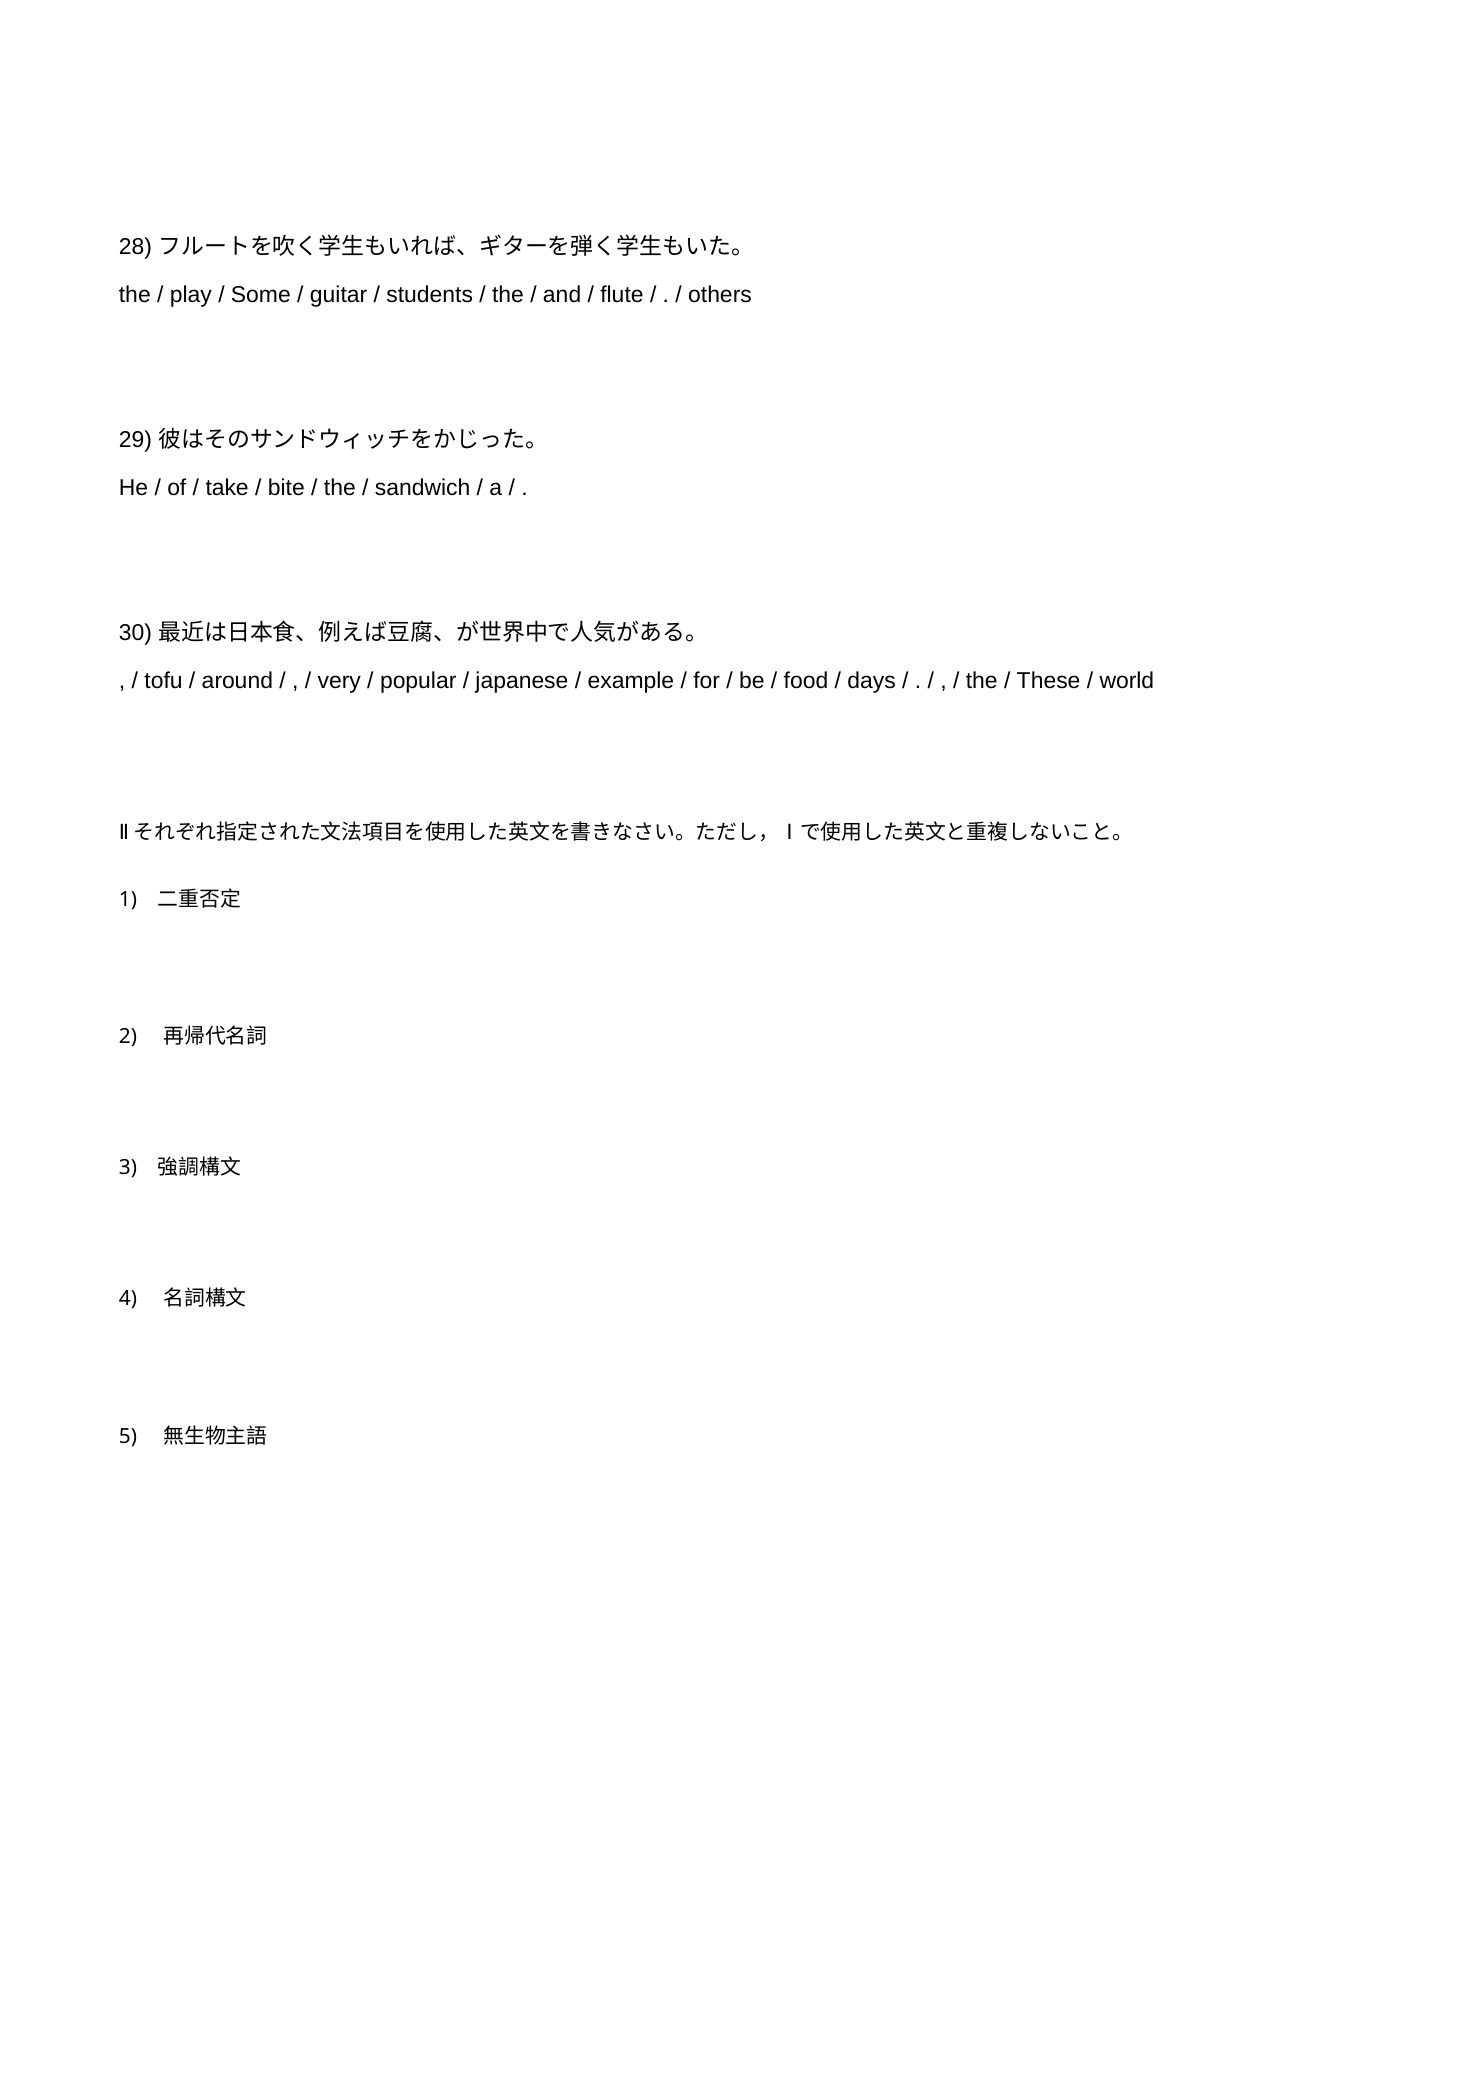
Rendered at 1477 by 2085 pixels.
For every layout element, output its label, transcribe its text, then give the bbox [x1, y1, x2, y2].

text the / play / Some / guitar / students / the / and / flute / . / others [119, 281, 1361, 307]
text He / of / take / bite / the / sandwich / a / . [119, 474, 1361, 501]
text 29) 彼はそのサンドウィッチをかじった。 [119, 426, 1226, 452]
text 28) フルートを吹く学生もいれば、ギターを弾く学生もいた。 [119, 233, 1226, 259]
text , / tofu / around / , / very / popular / japanese / example / for / be / food / days / . / , / the / These / world [119, 667, 1361, 693]
text 30) 最近は日本食、例えば豆腐、が世界中で人気がある。 [119, 619, 1226, 645]
